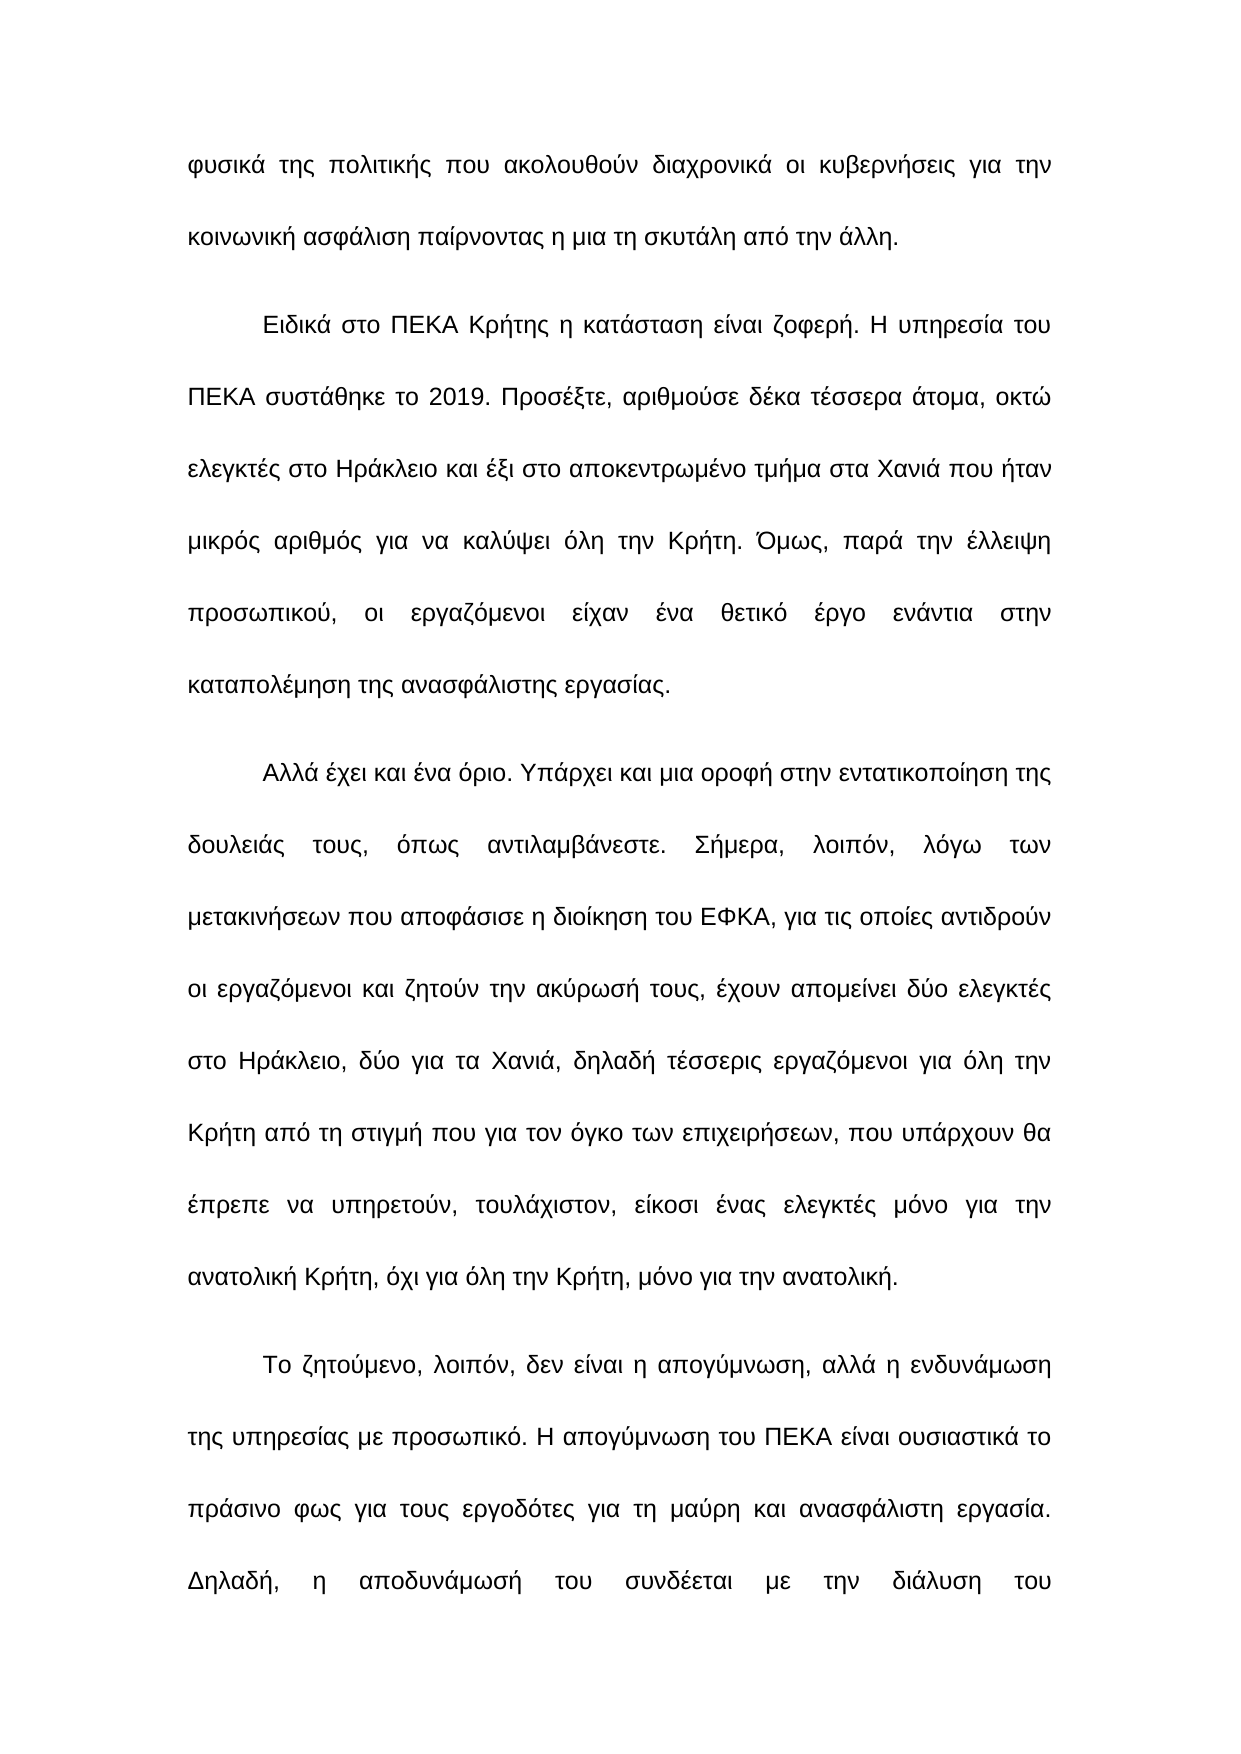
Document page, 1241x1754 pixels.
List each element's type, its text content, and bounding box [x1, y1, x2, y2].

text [187, 150, 1053, 251]
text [187, 1350, 1053, 1594]
text Ειδικά στο ΠΕΚΑ Κρήτης η κατάσταση είναι ζοφερή. Η υπηρεσία του ΠΕΚΑ συστάθηκε το 2019. Προσέξτε, αριθμούσε δέκα τέσσερα άτομα, οκτώ ελεγκτές στο Ηράκλειο και έξι στο αποκεντρωμένο τμήμα στα Χανιά που ήταν μικρός αριθμός για να καλύψει όλη την Κρήτη. Όμως, παρά την έλλειψη προσωπικού, οι εργαζόμενοι είχαν ένα θετικό έργο ενάντια στην καταπολέμηση της ανασφάλιστης εργασίας. [187, 310, 1053, 698]
text Αλλά έχει και ένα όριο. Υπάρχει και μια οροφή στην εντατικοποίηση της δουλειάς τους, όπως αντιλαμβάνεστε. Σήμερα, λοιπόν, λόγω των μετακινήσεων που αποφάσισε η διοίκηση του ΕΦΚΑ, για τις οποίες αντιδρούν οι εργαζόμενοι και ζητούν την ακύρωσή τους, έχουν απομείνει δύο ελεγκτές στο Ηράκλειο, δύο για τα Χανιά, δηλαδή τέσσερις εργαζόμενοι για όλη την Κρήτη από τη στιγμή που για τον όγκο των επιχειρήσεων, που υπάρχουν θα έπρεπε να υπηρετούν, τουλάχιστον, είκοσι ένας ελεγκτές μόνο για την ανατολική Κρήτη, όχι για όλη την Κρήτη, μόνο για την ανατολική. [187, 758, 1053, 1290]
